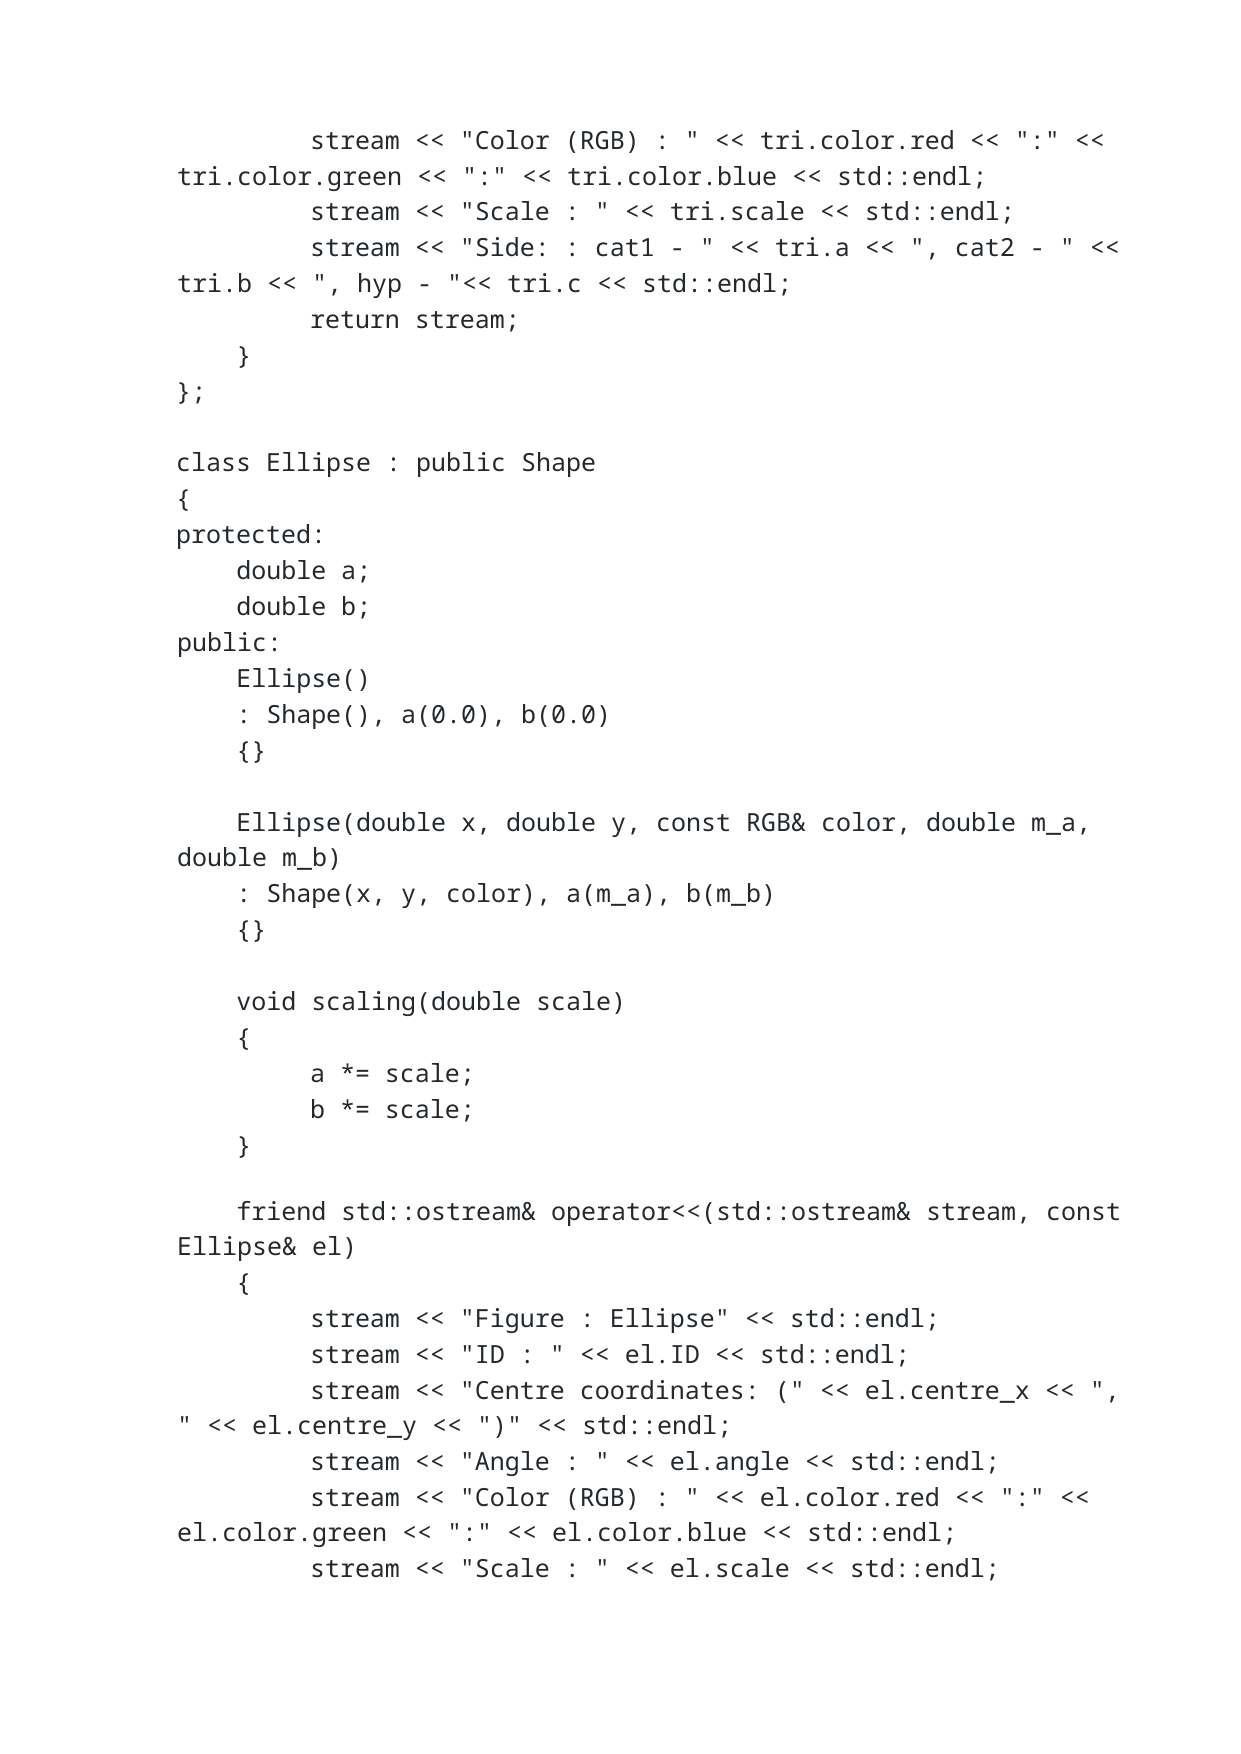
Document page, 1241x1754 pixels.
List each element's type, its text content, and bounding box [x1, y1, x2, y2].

text b *= scale; [176, 1091, 1141, 1126]
text a *= scale; [176, 1056, 1141, 1089]
text Ellipse(double x, double y, const RGB& color, double m_a, double m_b) [176, 804, 1141, 874]
text stream << "Scale : " << el.scale << std::endl; [176, 1551, 1141, 1585]
text { [176, 1264, 1141, 1299]
text stream << "Scale : " << tri.scale << std::endl; [176, 194, 1141, 228]
text {} [176, 912, 1141, 946]
text return stream; [176, 301, 1141, 335]
text stream << "Color (RGB) : " << tri.color.red << ":" << tri.color.green << ":" << tri.color.blue << std::endl; [176, 123, 1141, 192]
text stream << "Side: : cat1 - " << tri.a << ", cat2 - " << tri.b << ", hyp - "<< tri.c << std::endl; [176, 230, 1141, 299]
text stream << "Centre coordinates: (" << el.centre_x << ", " << el.centre_y << ")" << std::endl; [176, 1372, 1141, 1442]
text : Shape(), a(0.0), b(0.0) [176, 697, 1141, 731]
text { [176, 1019, 1141, 1054]
text } [176, 337, 1141, 371]
text double a; [176, 553, 1141, 587]
text void scaling(double scale) [176, 984, 1141, 1018]
text friend std::ostream& operator<<(std::ostream& stream, const Ellipse& el) [176, 1193, 1141, 1263]
text {} [176, 733, 1141, 767]
text stream << "Angle : " << el.angle << std::endl; [176, 1444, 1141, 1478]
text double b; [176, 589, 1141, 623]
text : Shape(x, y, color), a(m_a), b(m_b) [176, 876, 1141, 910]
text } [176, 1127, 1141, 1161]
text class Ellipse : public Shape [176, 445, 1141, 479]
text }; [176, 373, 1141, 407]
text stream << "Color (RGB) : " << el.color.red << ":" << el.color.green << ":" << el.color.blue << std::endl; [176, 1480, 1141, 1549]
text public: [177, 625, 1141, 659]
text Ellipse() [176, 661, 1141, 695]
text protected: [176, 517, 1141, 551]
text { [176, 481, 1141, 515]
text stream << "Figure : Ellipse" << std::endl; [176, 1301, 1141, 1334]
text stream << "ID : " << el.ID << std::endl; [176, 1336, 1141, 1371]
